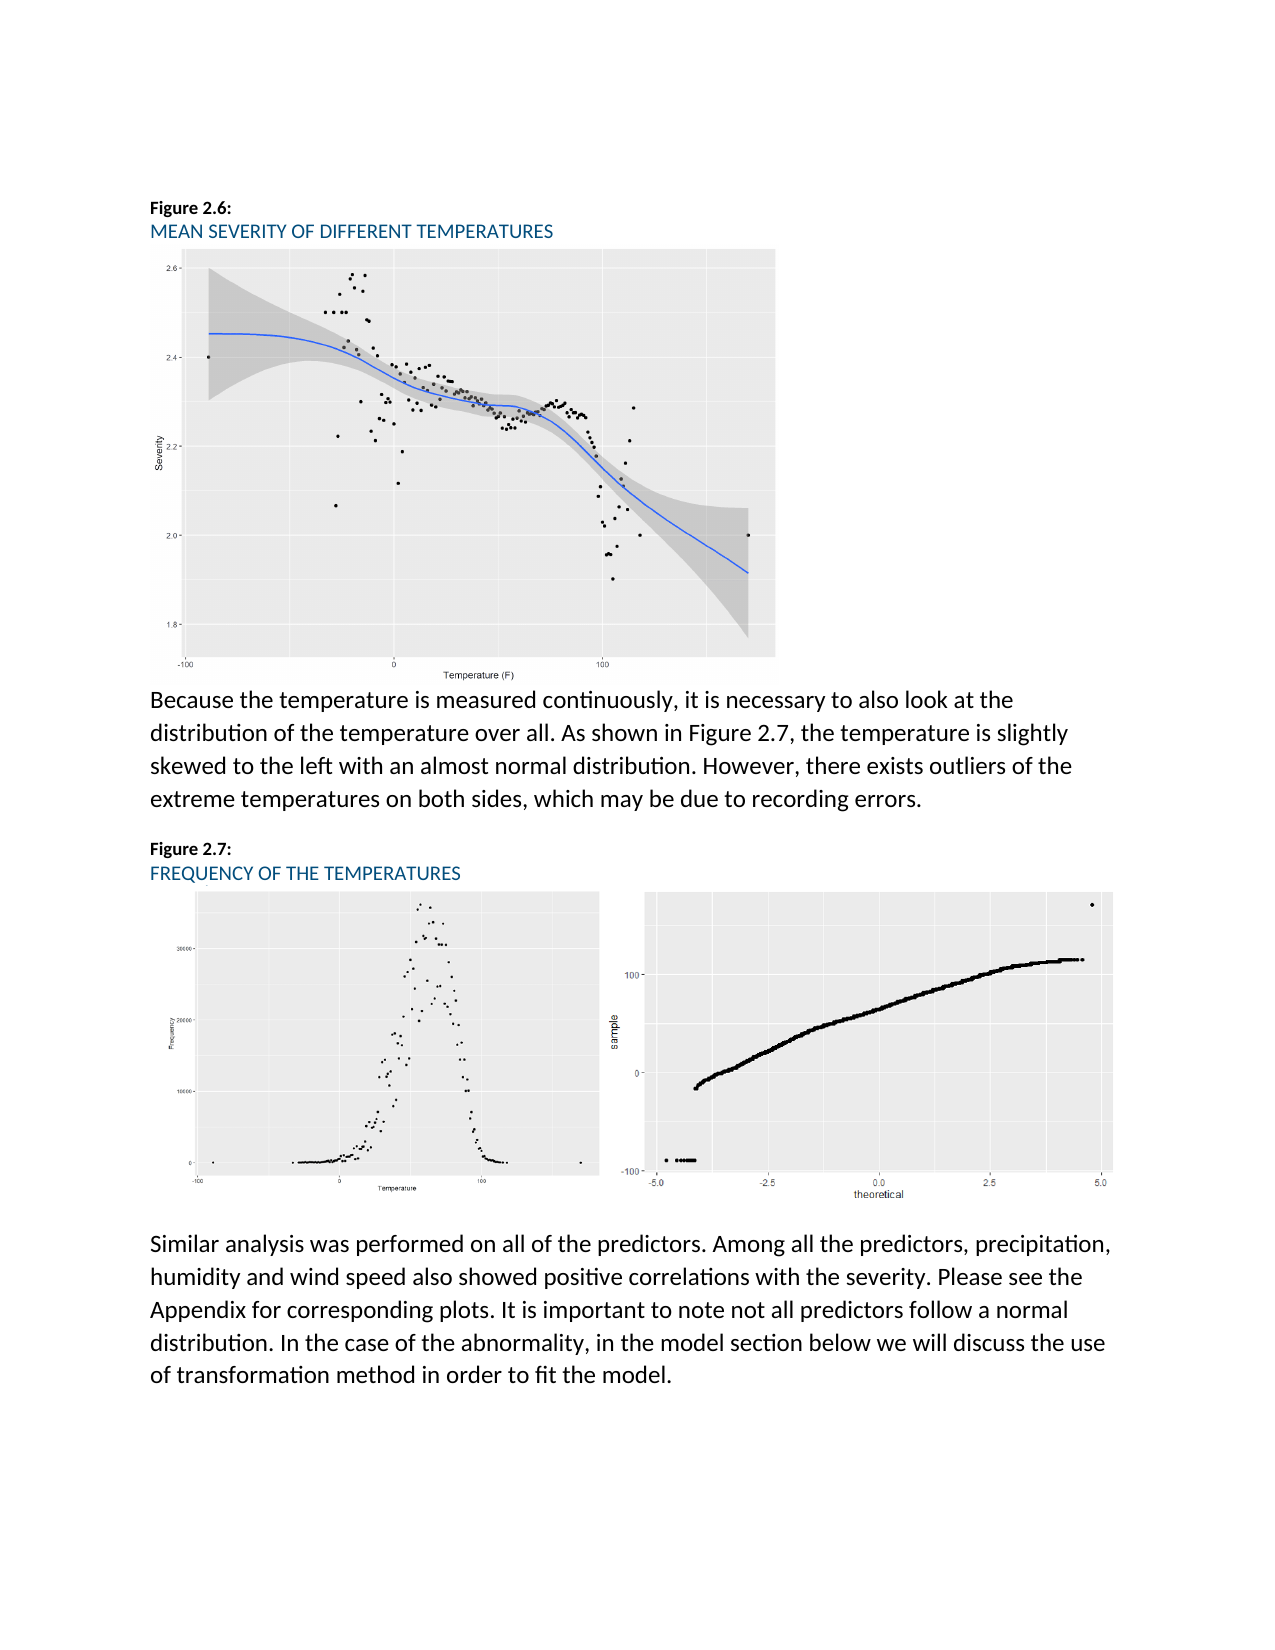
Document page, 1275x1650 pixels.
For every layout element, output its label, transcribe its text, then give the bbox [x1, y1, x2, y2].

text Figure 2.6: [150, 196, 1125, 219]
text Similar analysis was performed on all of the predictors. Among all the predictors, precipitation, humidity and wind speed also showed positive correlations with the severity. Please see the Appendix for corresponding plots. It is important to note not all predictors follow a normal distribution. In the case of the abnormality, in the model section below we will discuss the use of transformation method in order to fit the model. [150, 1228, 1125, 1390]
text Figure 2.7: [150, 837, 1125, 860]
text Because the temperature is measured continuously, it is necessary to also look at the distribution of the temperature over all. As shown in Figure 2.7, the temperature is slightly skewed to the left with an almost normal distribution. However, there exists outliers of the extreme temperatures on both sides, which may be due to recording errors. [150, 684, 1125, 814]
picture [150, 244, 779, 685]
text MEAN SEVERITY OF DIFFERENT TEMPERATURES [150, 219, 1125, 244]
text FREQUENCY OF THE TEMPERATURES [150, 860, 1125, 885]
picture [150, 885, 1125, 1198]
